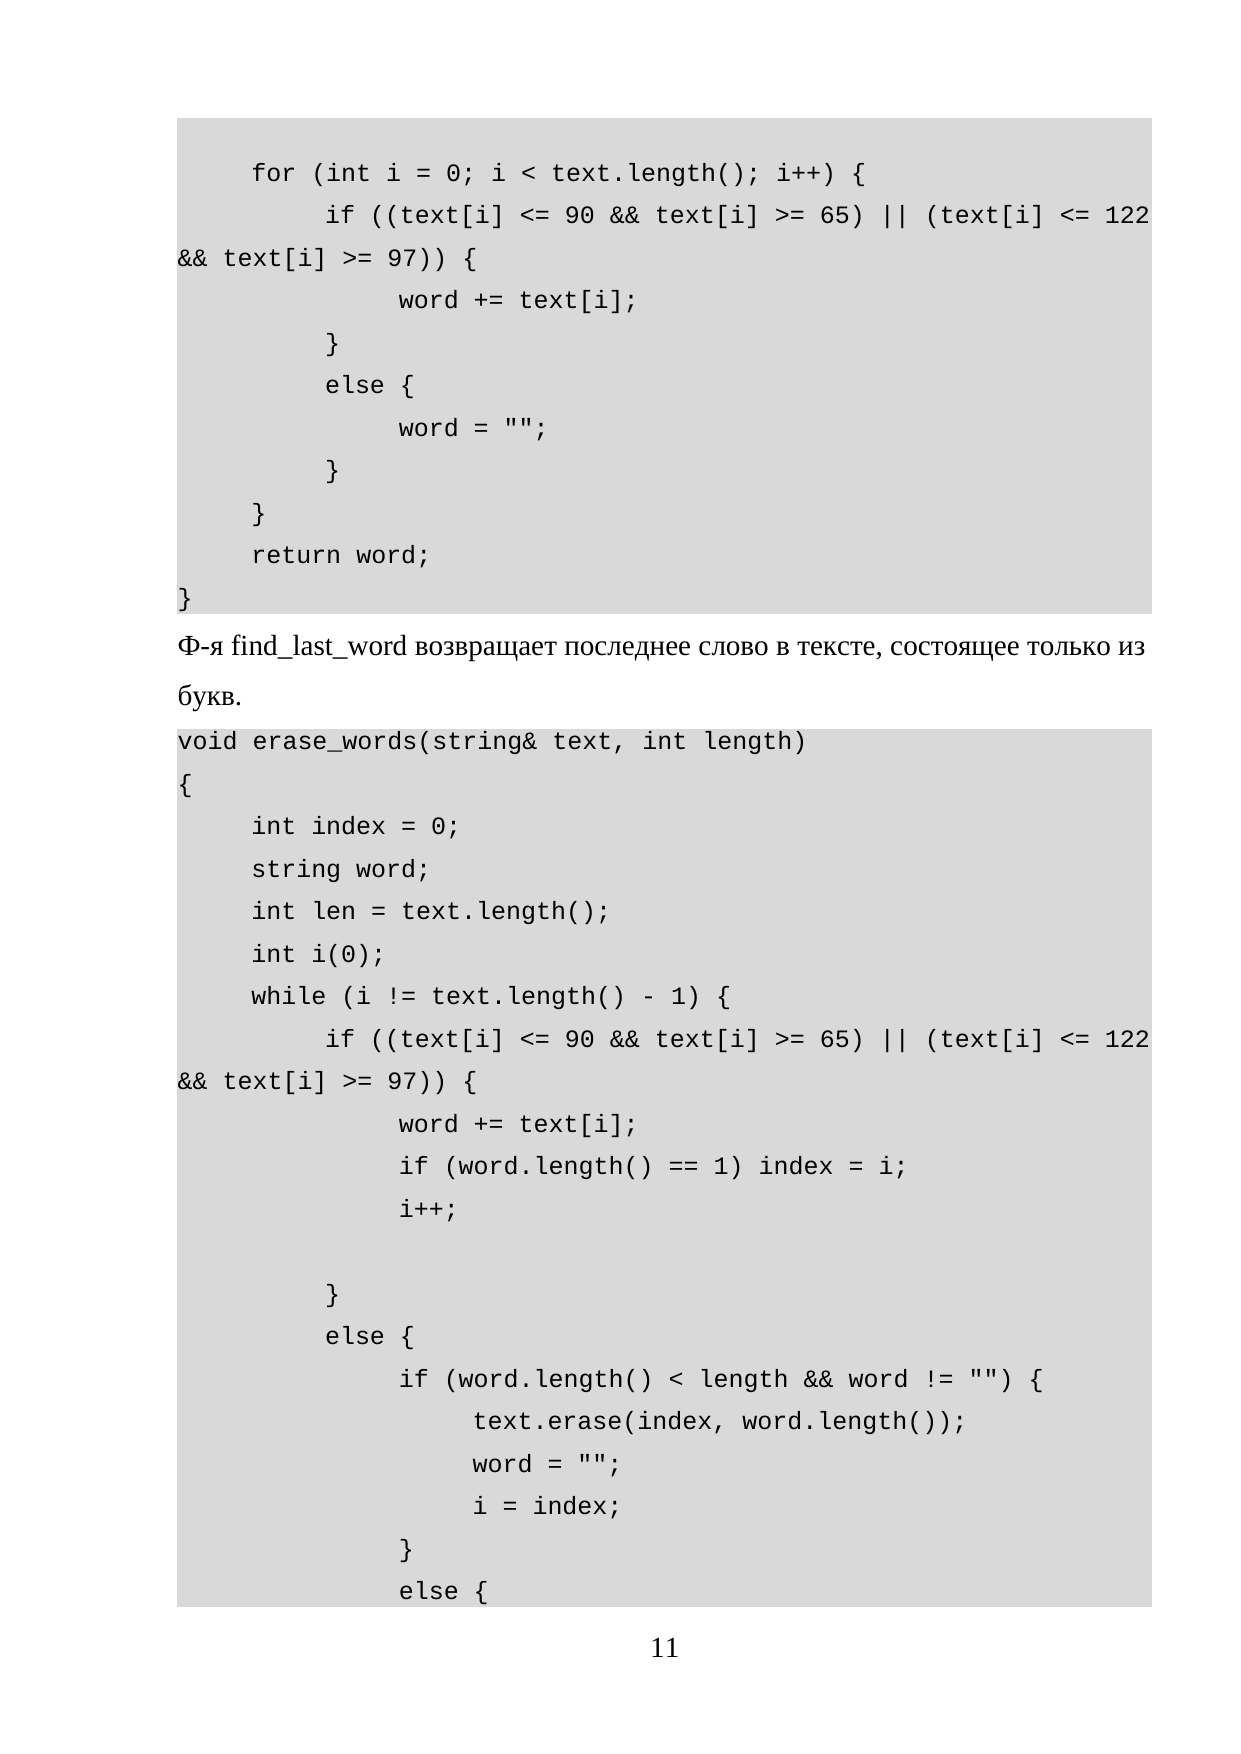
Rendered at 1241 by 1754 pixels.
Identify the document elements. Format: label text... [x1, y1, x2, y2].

text } [177, 1281, 1152, 1309]
text else { [177, 1579, 1152, 1607]
text } [177, 1536, 1152, 1564]
text } [177, 331, 1152, 359]
text for (int i = 0; i < text.length(); i++) { [177, 161, 1152, 189]
text i++; [177, 1196, 1152, 1224]
text } [177, 501, 1152, 529]
text return word; [177, 543, 1152, 571]
text word = ""; [177, 416, 1152, 444]
text int len = text.length(); [177, 899, 1152, 927]
text word = ""; [177, 1451, 1152, 1479]
text void erase_words(string& text, int length) [177, 729, 1152, 757]
text { [177, 771, 1152, 799]
text if (word.length() < length && word != "") { [177, 1366, 1152, 1394]
text text.erase(index, word.length()); [177, 1409, 1152, 1437]
text word += text[i]; [177, 1111, 1152, 1139]
text } [177, 458, 1152, 486]
text if ((text[i] <= 90 && text[i] >= 65) || (text[i] <= 122 && text[i] >= 97)) { [177, 1026, 1152, 1097]
text else { [177, 373, 1152, 401]
text if (word.length() == 1) index = i; [177, 1154, 1152, 1182]
text i = index; [177, 1494, 1152, 1522]
text } [177, 586, 1152, 614]
text if ((text[i] <= 90 && text[i] >= 65) || (text[i] <= 122 && text[i] >= 97)) { [177, 203, 1152, 274]
text int i(0); [177, 941, 1152, 969]
text while (i != text.length() - 1) { [177, 984, 1152, 1012]
text else { [177, 1324, 1152, 1352]
text word += text[i]; [177, 288, 1152, 316]
text int index = 0; [177, 814, 1152, 842]
text Ф-я find_last_word возвращает последнее слово в тексте, состоящее только из букв. [177, 628, 1152, 712]
text string word; [177, 856, 1152, 884]
